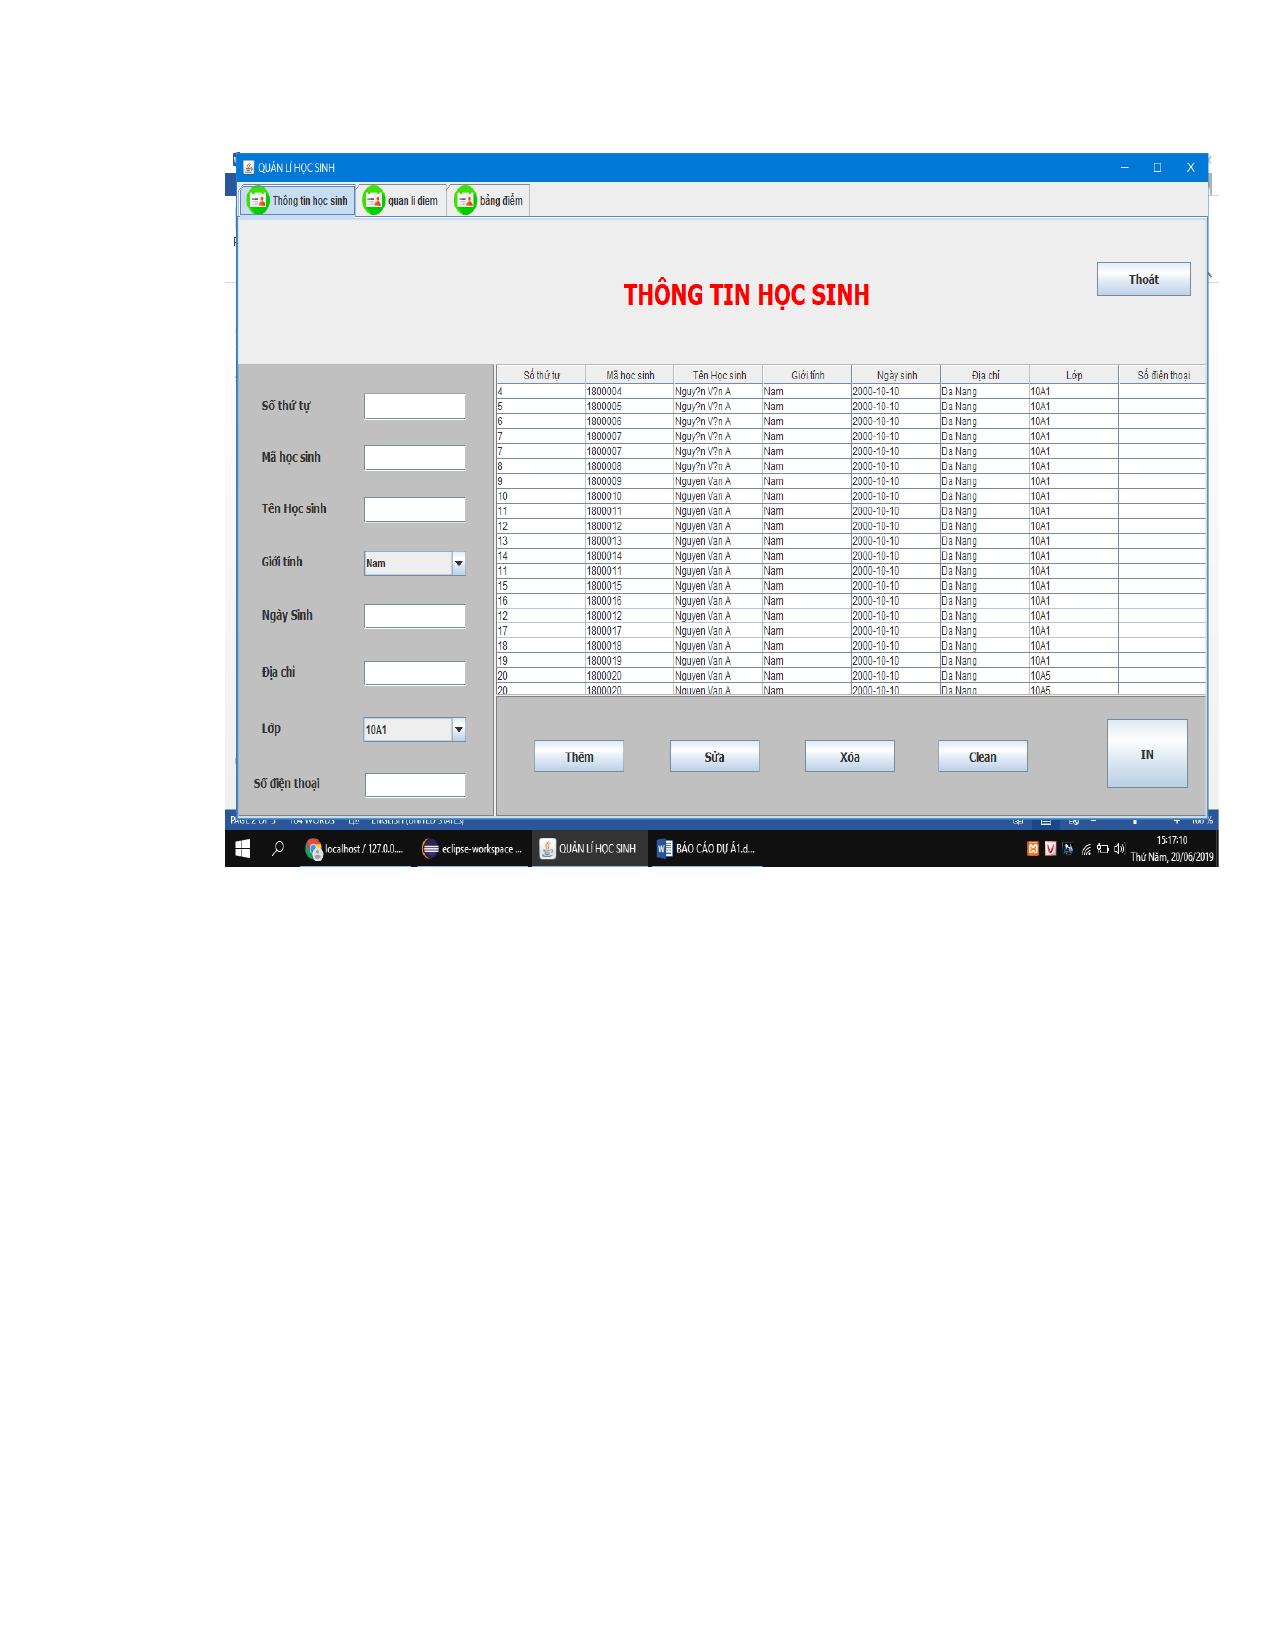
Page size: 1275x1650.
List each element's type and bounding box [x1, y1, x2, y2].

picture [225, 150, 1219, 867]
